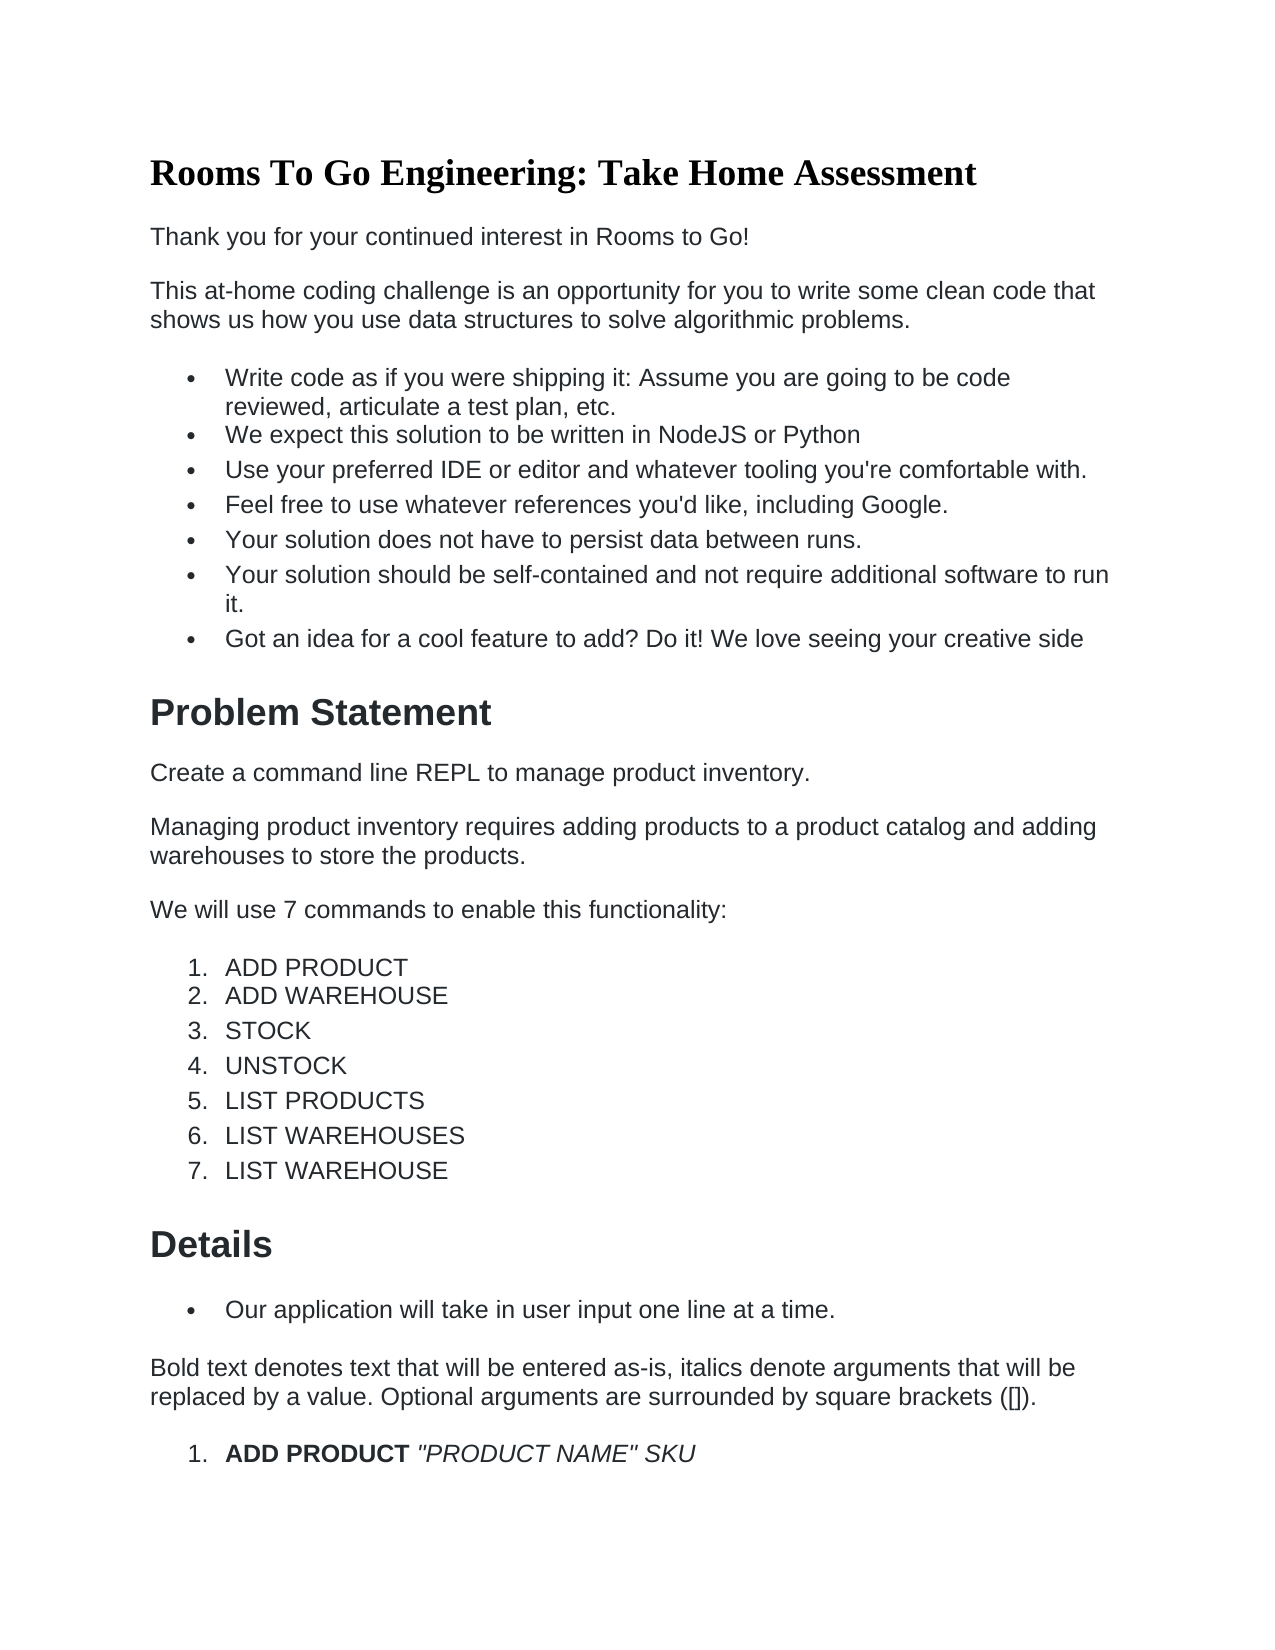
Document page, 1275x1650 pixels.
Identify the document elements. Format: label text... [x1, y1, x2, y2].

text Managing product inventory requires adding products to a product catalog and adding warehouses to store the products. [150, 812, 1125, 869]
text Create a command line REPL to manage product inventory. [150, 758, 1125, 787]
list ADD PRODUCT "PRODUCT NAME" SKU [187, 1439, 1125, 1468]
list LIST WAREHOUSE [187, 1156, 1125, 1185]
text Problem Statement [150, 690, 1125, 733]
text Thank you for your continued interest in Rooms to Go! [150, 222, 1125, 251]
list We expect this solution to be written in NodeJS or Python [187, 420, 1125, 449]
list Got an idea for a cool feature to add? Do it! We love seeing your creative side [187, 624, 1125, 653]
list LIST PRODUCTS [187, 1086, 1125, 1115]
list ADD WAREHOUSE [187, 981, 1125, 1010]
list UNSTOCK [187, 1051, 1125, 1080]
list LIST WAREHOUSES [187, 1121, 1125, 1150]
subtitle Rooms To Go Engineering: Take Home Assessment [150, 150, 1125, 193]
list Use your preferred IDE or editor and whatever tooling you're comfortable with. [187, 455, 1125, 484]
list Our application will take in user input one line at a time. [187, 1295, 1125, 1323]
list STOCK [187, 1016, 1125, 1045]
text This at-home coding challenge is an opportunity for you to write some clean code that shows us how you use data structures to solve algorithmic problems. [150, 276, 1125, 333]
list Write code as if you were shipping it: Assume you are going to be code reviewed, articulate a test plan, etc. [187, 363, 1125, 420]
text We will use 7 commands to enable this functionality: [150, 894, 1125, 923]
list Your solution should be self-contained and not require additional software to run it. [187, 560, 1125, 618]
text Details [150, 1222, 1125, 1266]
list Feel free to use whatever references you'd like, including Google. [187, 490, 1125, 519]
text Bold text denotes text that will be entered as-is, italics denote arguments that will be replaced by a value. Optional arguments are surrounded by square brackets ([]). [150, 1353, 1125, 1410]
list Your solution does not have to persist data between runs. [187, 525, 1125, 554]
list ADD PRODUCT [187, 952, 1125, 981]
